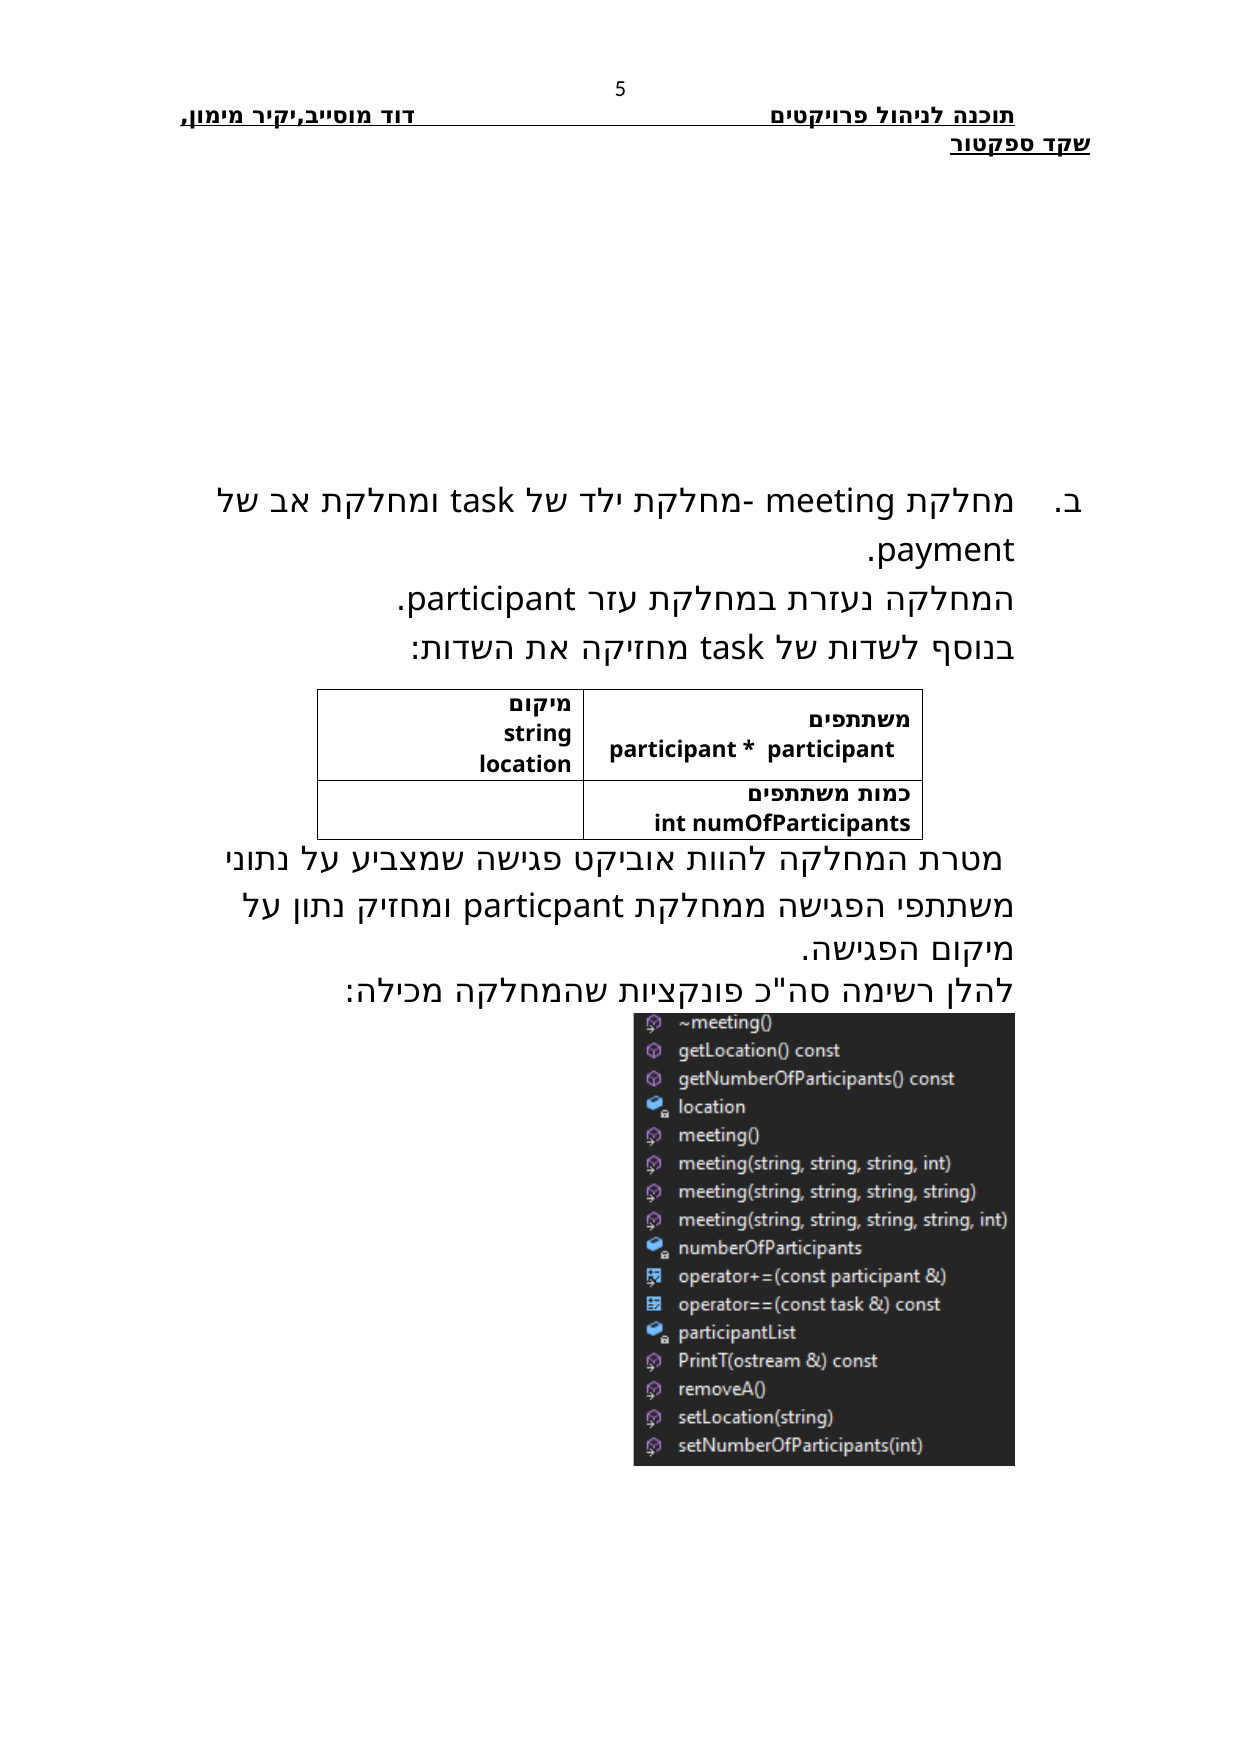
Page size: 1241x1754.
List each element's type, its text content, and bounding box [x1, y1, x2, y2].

table_cell [318, 781, 583, 838]
list בנוסף לשדות של task מחזיקה את השדות: [150, 624, 1015, 669]
list להלן רשימה סה"כ פונקציות שהמחלקה מכילה: [150, 972, 1015, 1011]
table_header משתתפים participant * participant [584, 690, 922, 779]
table_header מיקום string location [318, 690, 583, 779]
list המחלקה נעזרת במחלקת עזר participant. [150, 575, 1015, 620]
picture [633, 1013, 1015, 1466]
table_cell כמות משתתפים int numOfParticipants [584, 781, 922, 838]
list מטרת המחלקה להוות אוביקט פגישה שמצביע על נתוני משתתפי הפגישה ממחלקת particpant ומחזיק נתון על מיקום הפגישה. [150, 839, 1015, 969]
list מחלקת meeting -מחלקת ילד של task ומחלקת אב של payment. [150, 477, 1053, 571]
